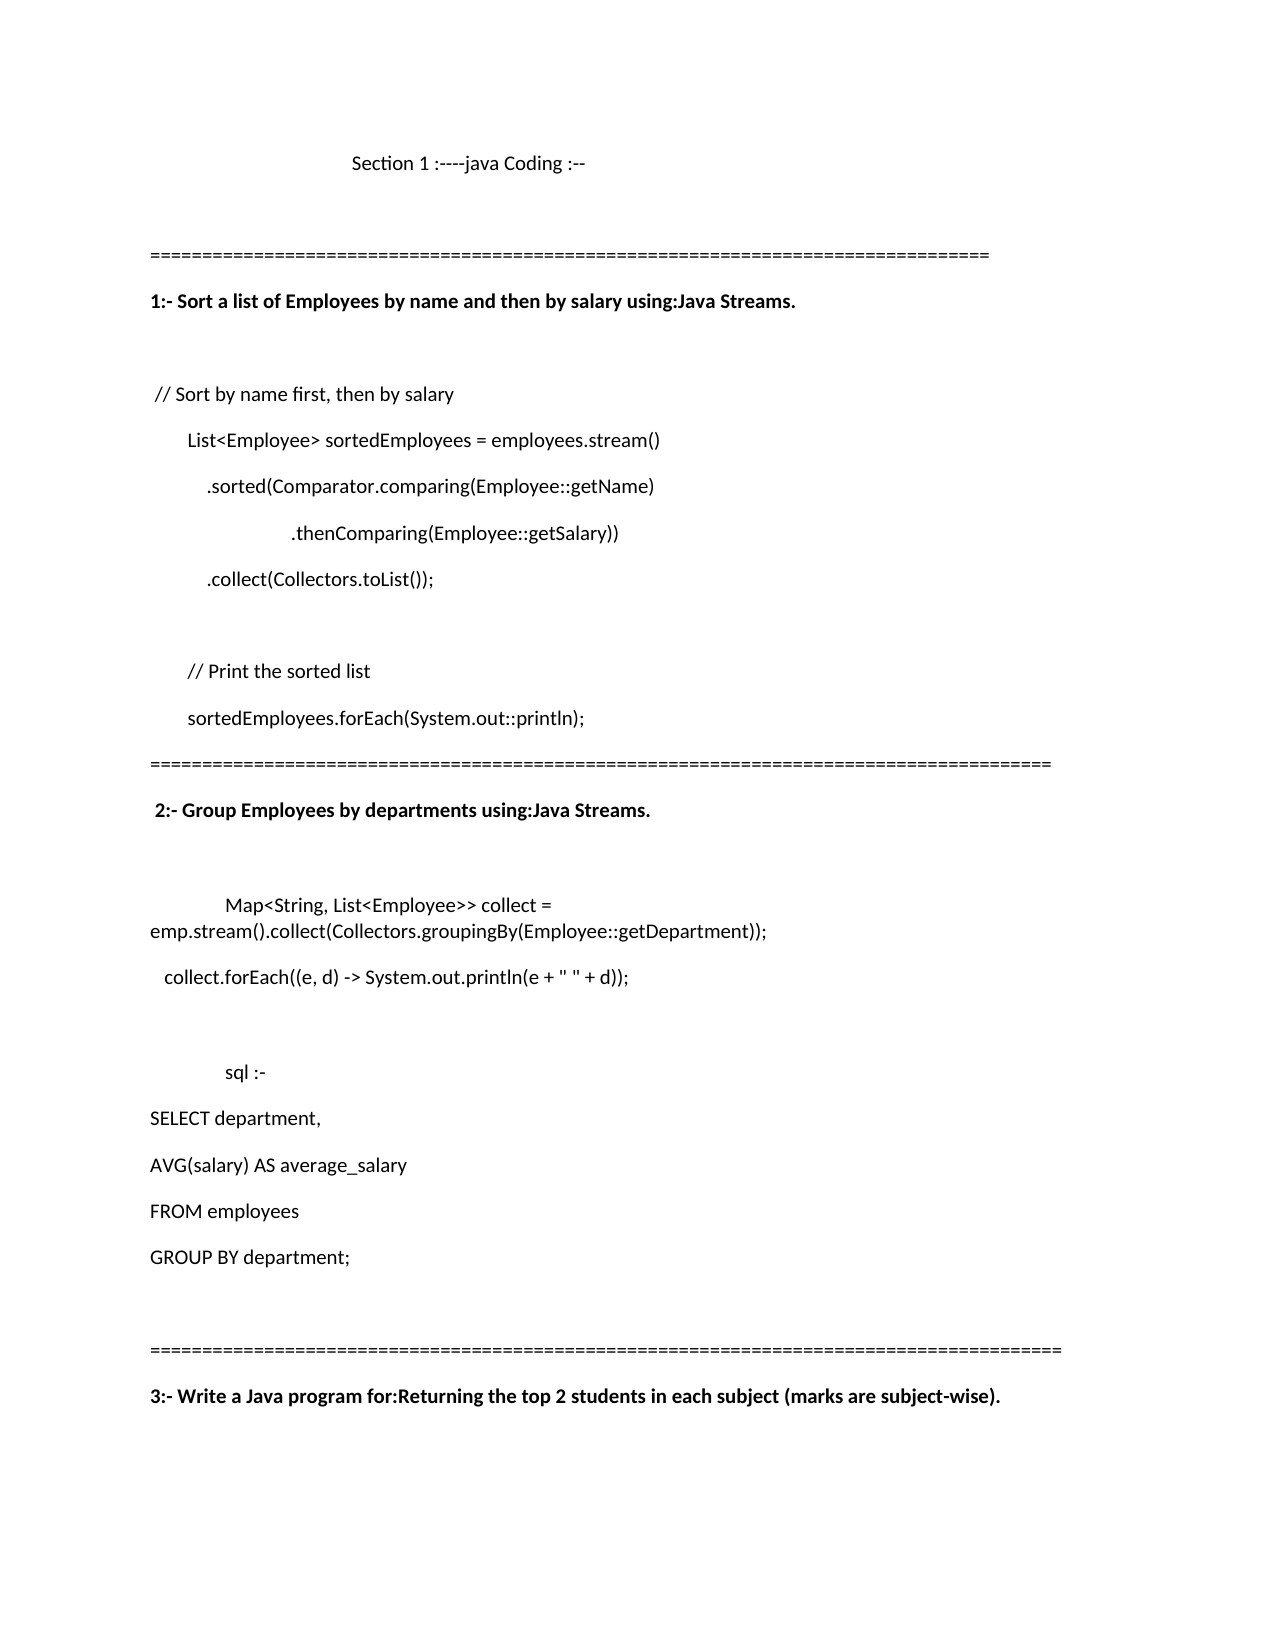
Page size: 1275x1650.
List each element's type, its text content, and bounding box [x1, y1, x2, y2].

text GROUP BY department; [150, 1244, 1125, 1270]
text 3:- Write a Java program for:Returning the top 2 students in each subject (marks are subject-wise). [150, 1383, 1125, 1408]
text // Print the sorted list [150, 659, 1125, 684]
text FROM employees [150, 1198, 1125, 1223]
text .sorted(Comparator.comparing(Employee::getName) [150, 474, 1125, 499]
text collect.forEach((e, d) -> System.out.println(e + " " + d)); [150, 964, 1125, 990]
text ======================================================================================= [150, 751, 1125, 777]
text 1:- Sort a list of Employees by name and then by salary using:Java Streams. [150, 289, 1125, 314]
text Section 1 :----java Coding :-- [150, 150, 1125, 175]
text .thenComparing(Employee::getSalary)) [150, 520, 1125, 545]
text 2:- Group Employees by departments using:Java Streams. [150, 797, 1125, 823]
text List<Employee> sortedEmployees = employees.stream() [150, 427, 1125, 453]
text .collect(Collectors.toList()); [150, 566, 1125, 592]
text ================================================================================= [150, 242, 1125, 268]
text Map<String, List<Employee>> collect = emp.stream().collect(Collectors.groupingBy(Employee::getDepartment)); [150, 893, 1125, 943]
text SELECT department, [150, 1106, 1125, 1131]
text // Sort by name first, then by salary [150, 381, 1125, 407]
text sql :- [150, 1059, 1125, 1085]
text AVG(salary) AS average_salary [150, 1152, 1125, 1177]
text ======================================================================================== [150, 1337, 1125, 1362]
text sortedEmployees.forEach(System.out::println); [150, 705, 1125, 730]
